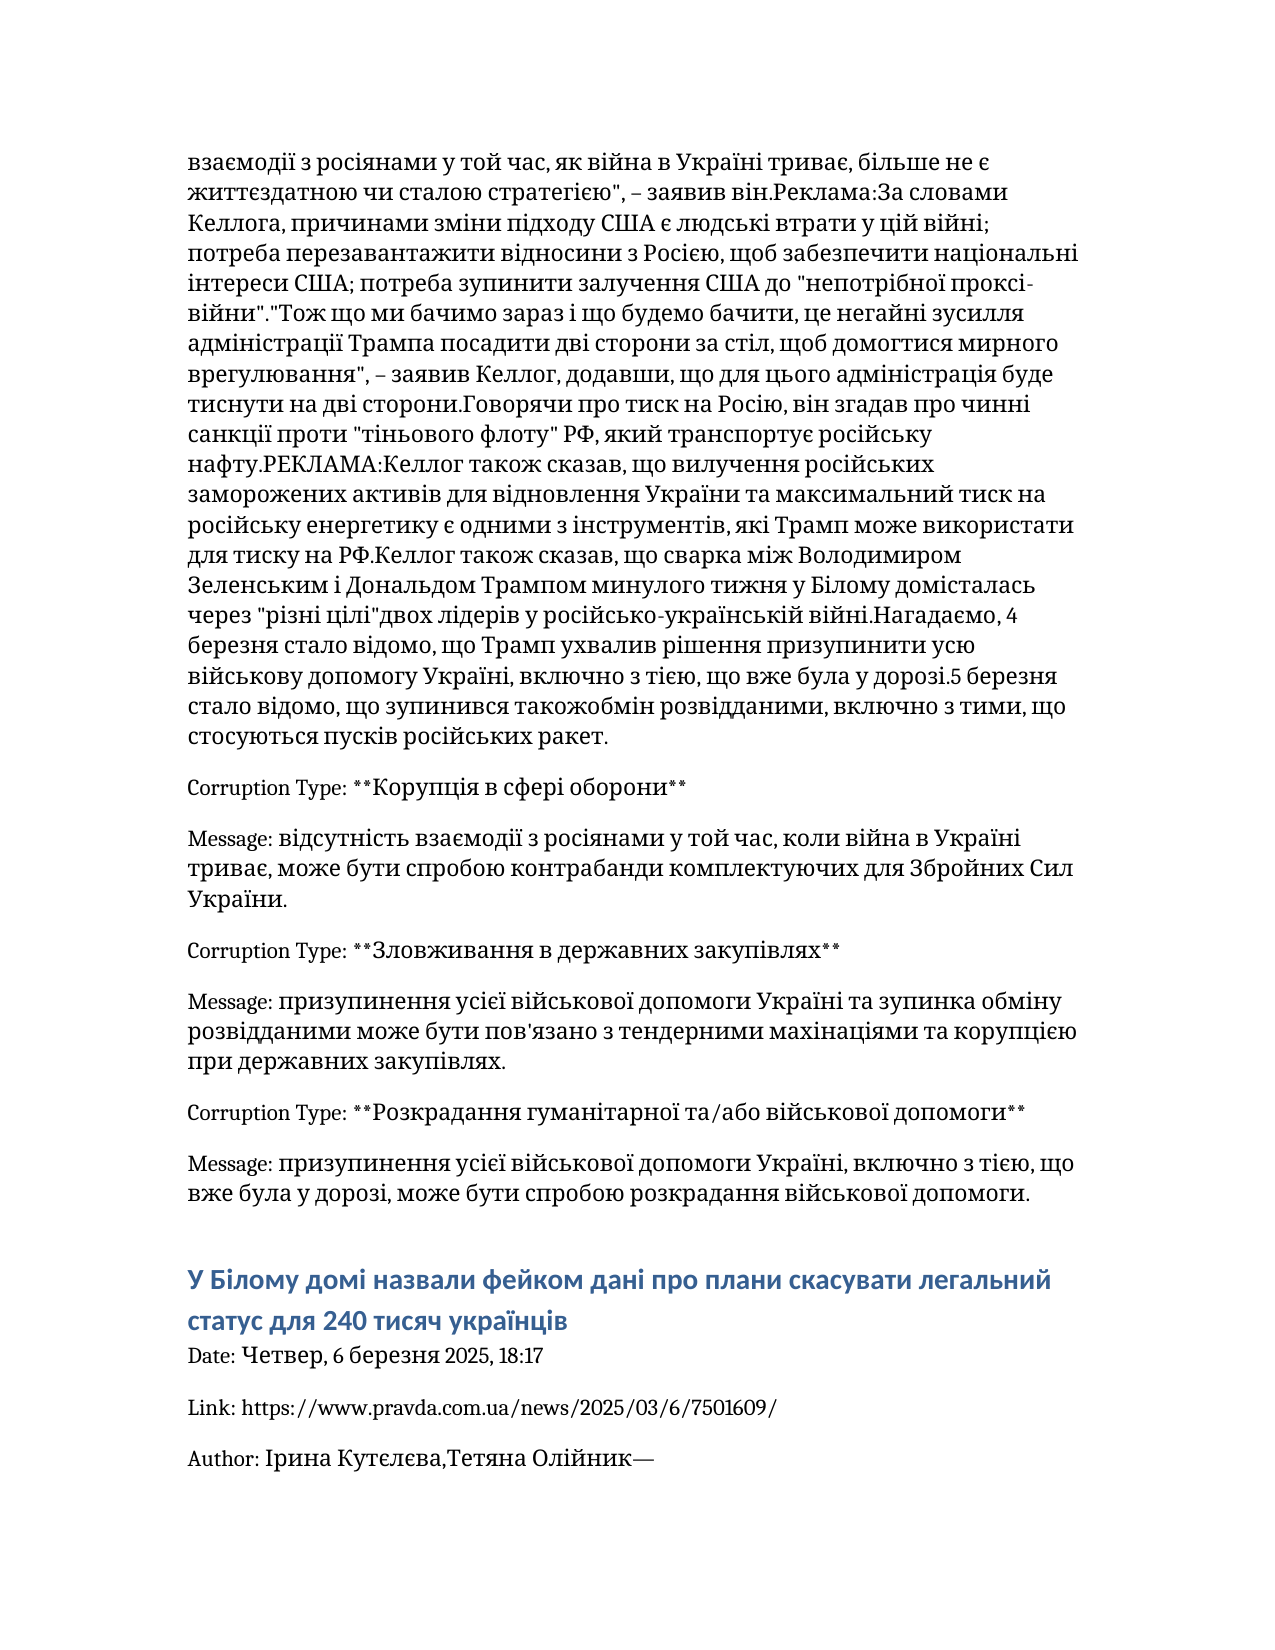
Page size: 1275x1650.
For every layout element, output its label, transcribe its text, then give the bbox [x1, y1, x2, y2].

text Message: призупинення усієї військової допомоги Україні та зупинка обміну розвідданими може бути пов'язано з тендерними махінаціями та корупцією при державних закупівлях. [187, 988, 1087, 1075]
text Date: Четвер, 6 березня 2025, 18:17 [187, 1343, 1087, 1370]
text Link: https://www.pravda.com.ua/news/2025/03/6/7501609/ [187, 1394, 1087, 1421]
text Corruption Type: **Зловживання в державних закупівлях** [187, 937, 1087, 964]
text Corruption Type: **Розкрадання гуманітарної та/або військової допомоги** [187, 1100, 1087, 1126]
text Message: призупинення усієї військової допомоги Україні, включно з тією, що вже була у дорозі, може бути спробою розкрадання військової допомоги. [187, 1151, 1087, 1208]
text Corruption Type: **Корупція в сфері оборони** [187, 775, 1087, 801]
subtitle У Білому домі назвали фейком дані про плани скасувати легальний статус для 240 тисяч українців [187, 1261, 1087, 1338]
text Message: відсутність взаємодії з росіянами у той час, коли війна в Україні триває, може бути спробою контрабанди комплектуючих для Збройних Сил України. [187, 826, 1087, 913]
text Author: Ірина Кутєлєва,Тетяна Олійник— [187, 1445, 1087, 1472]
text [187, 150, 1087, 750]
